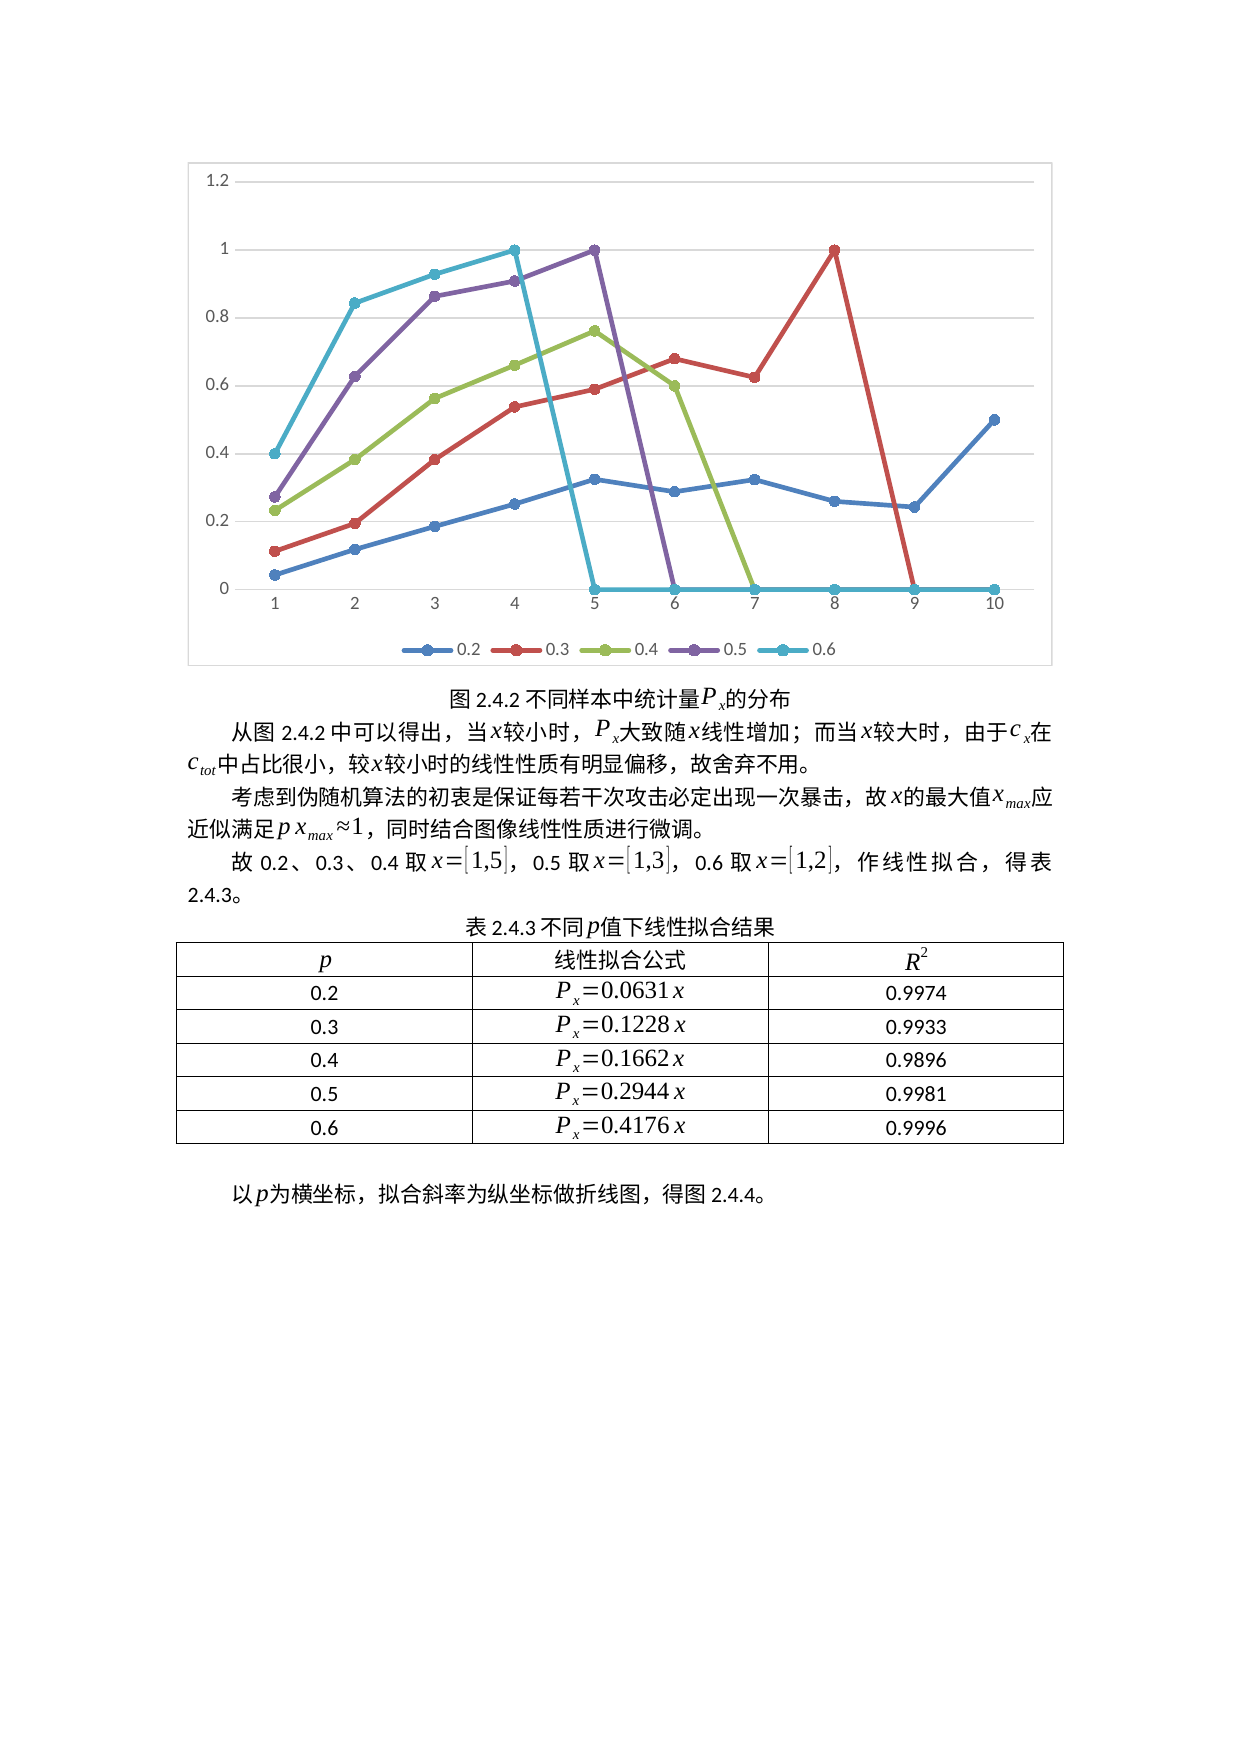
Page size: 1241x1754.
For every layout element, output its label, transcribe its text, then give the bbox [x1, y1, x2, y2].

table_cell 0.3 [177, 1010, 472, 1043]
table_cell 0.6 [177, 1111, 472, 1143]
table_cell 0.9896 [769, 1044, 1063, 1076]
text 考虑到伪随机算法的初衷是保证每若干次攻击必定出现一次暴击，故的最大值应近似满足，同时结合图像线性性质进行微调。 [187, 779, 1053, 844]
table_cell 0.9974 [769, 977, 1063, 1009]
table_header 线性拟合公式 [473, 943, 768, 976]
table_cell 0.9981 [769, 1077, 1063, 1110]
table_cell 0.9933 [769, 1010, 1063, 1043]
table_cell [473, 1010, 768, 1043]
table_cell [473, 1111, 768, 1143]
text 故0.2、0.3、0.4取，0.5取，0.6取，作线性拟合，得表2.4.3。 [187, 844, 1053, 909]
text 以为横坐标，拟合斜率为纵坐标做折线图，得图2.4.4。 [187, 1177, 1053, 1209]
table_cell 0.2 [177, 977, 472, 1009]
text 从图2.4.2中可以得出，当较小时，大致随线性增加；而当较大时，由于在中占比很小，较较小时的线性性质有明显偏移，故舍弃不用。 [187, 714, 1053, 779]
table_header [177, 943, 472, 976]
table_header [769, 943, 1063, 976]
text 表2.4.3 不同值下线性拟合结果 [187, 909, 1053, 942]
text 图2.4.2 不同样本中统计量的分布 [187, 682, 1053, 714]
table_cell 0.5 [177, 1077, 472, 1110]
table_cell [473, 977, 768, 1009]
table_cell [473, 1044, 768, 1076]
table_cell 0.9996 [769, 1111, 1063, 1143]
table_cell [473, 1077, 768, 1110]
table_cell 0.4 [177, 1044, 472, 1076]
